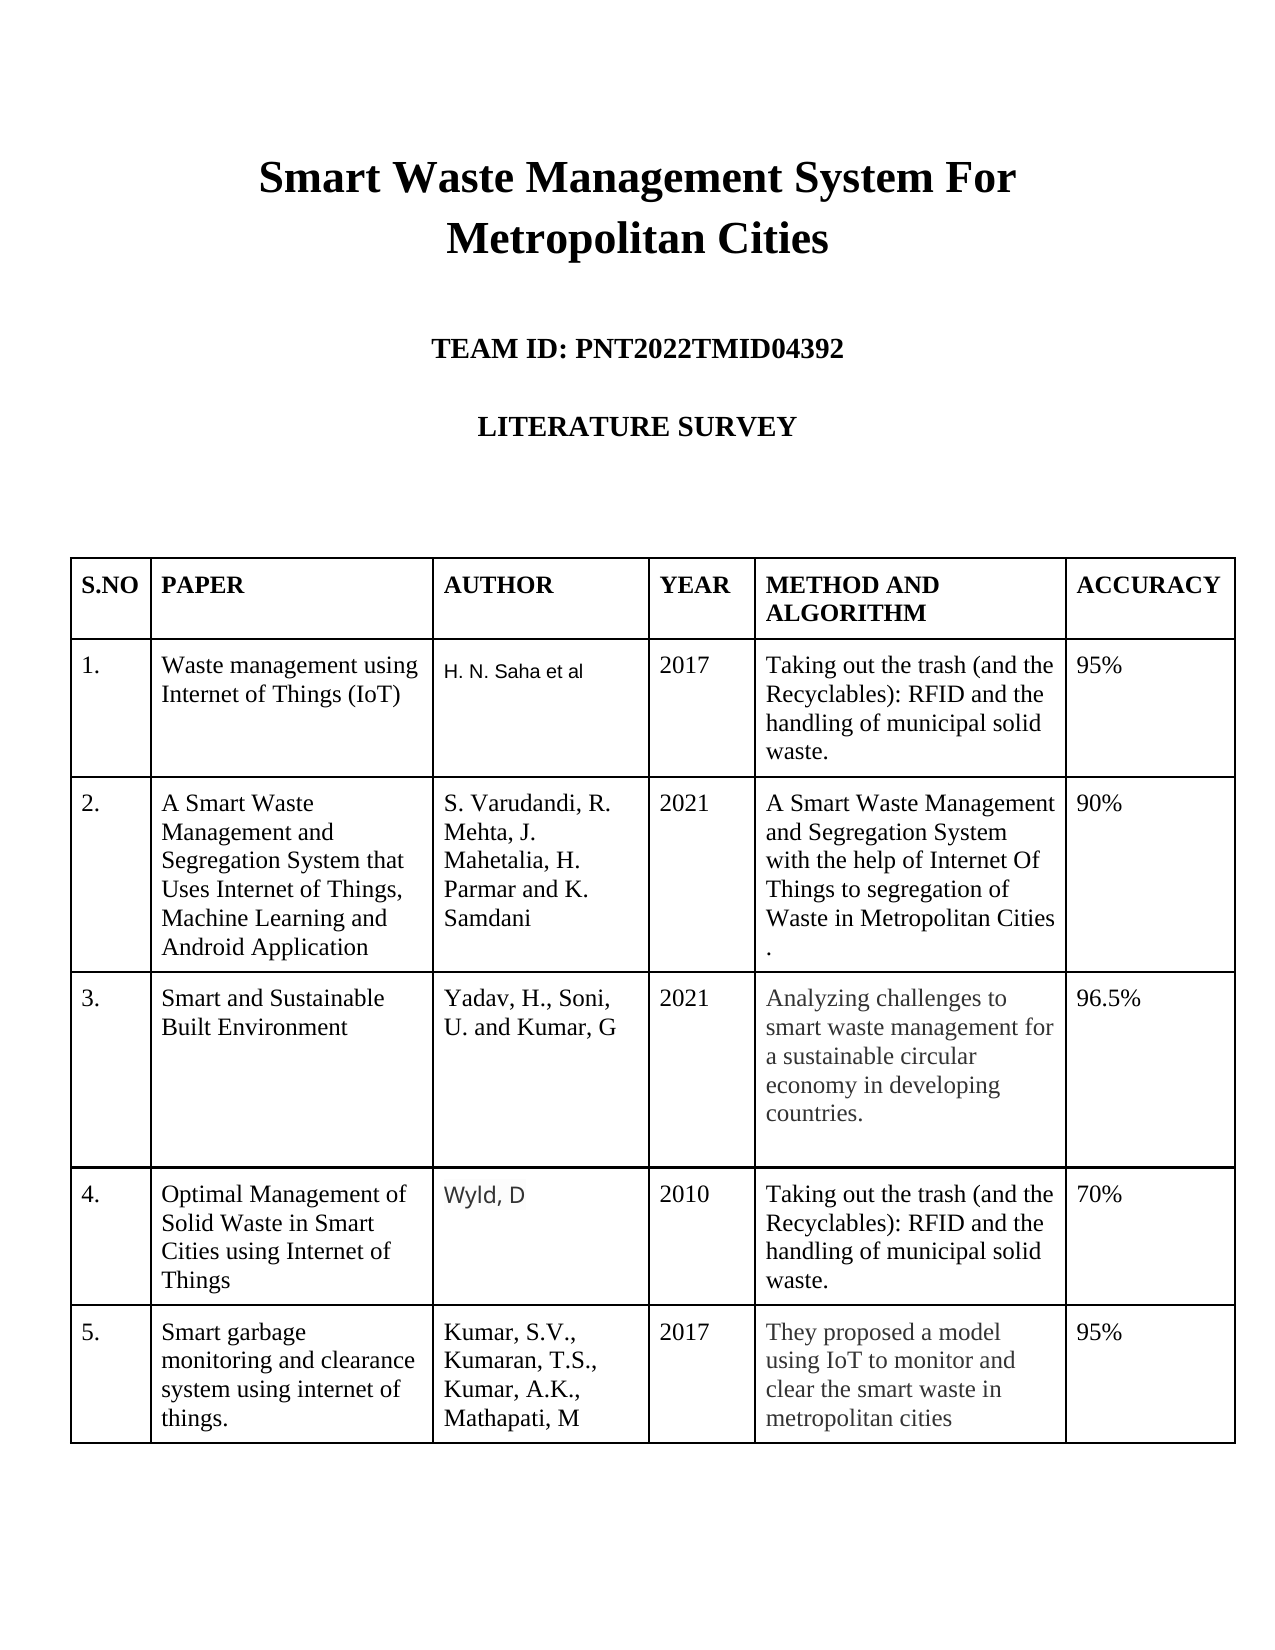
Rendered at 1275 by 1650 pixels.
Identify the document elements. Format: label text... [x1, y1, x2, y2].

table_cell 3. [72, 973, 150, 1166]
table_cell Taking out the trash (and the Recyclables): RFID and the handling of municipal solid waste. [756, 1169, 1065, 1304]
table_header PAPER [152, 559, 432, 638]
table_cell 70% [1067, 1169, 1234, 1304]
table_cell Analyzing challenges to smart waste management for a sustainable circular economy in developing countries. [756, 973, 1065, 1166]
table_cell 5. [72, 1306, 150, 1442]
table_cell Waste management using Internet of Things (IoT) [152, 640, 432, 776]
table_cell A Smart Waste Management and Segregation System with the help of Internet Of Things to segregation of Waste in Metropolitan Cities . [756, 778, 1065, 971]
table_cell Yadav, H., Soni, U. and Kumar, G [434, 973, 648, 1166]
table_cell 95% [1067, 1306, 1234, 1442]
table_cell 2. [72, 778, 150, 971]
table_header ACCURACY [1067, 559, 1234, 638]
table_header AUTHOR [434, 559, 648, 638]
table_cell Taking out the trash (and the Recyclables): RFID and the handling of municipal solid waste. [756, 640, 1065, 776]
table_cell Wyld, D [434, 1169, 648, 1304]
table_cell 1. [72, 640, 150, 776]
table_cell Optimal Management of Solid Waste in Smart Cities using Internet of Things [152, 1169, 432, 1304]
table_cell Smart garbage monitoring and clearance system using internet of things. [152, 1306, 432, 1442]
table_cell S. Varudandi, R. Mehta, J. Mahetalia, H. Parmar and K. Samdani [434, 778, 648, 971]
table_cell A Smart Waste Management and Segregation System that Uses Internet of Things, Machine Learning and Android Application [152, 778, 432, 971]
table_header METHOD AND ALGORITHM [756, 559, 1065, 638]
text TEAM ID: PNT2022TMID04392 [150, 332, 1125, 365]
text LITERATURE SURVEY [150, 409, 1125, 442]
table_cell Smart and Sustainable Built Environment [152, 973, 432, 1166]
table_cell 4. [72, 1169, 150, 1304]
text Smart Waste Management System For Metropolitan Cities [150, 150, 1125, 263]
table_cell 2010 [650, 1169, 754, 1304]
table_cell Kumar, S.V., Kumaran, T.S., Kumar, A.K., Mathapati, M [434, 1306, 648, 1442]
table_cell They proposed a model using IoT to monitor and clear the smart waste in metropolitan cities [756, 1306, 1065, 1442]
table_cell H. N. Saha et al [434, 640, 648, 776]
table_header YEAR [650, 559, 754, 638]
table_cell 2017 [650, 1306, 754, 1442]
table_cell 2021 [650, 778, 754, 971]
table_cell 90% [1067, 778, 1234, 971]
table_cell 2021 [650, 973, 754, 1166]
table_cell 96.5% [1067, 973, 1234, 1166]
table_cell 2017 [650, 640, 754, 776]
table_header S.NO [72, 559, 150, 638]
table_cell 95% [1067, 640, 1234, 776]
